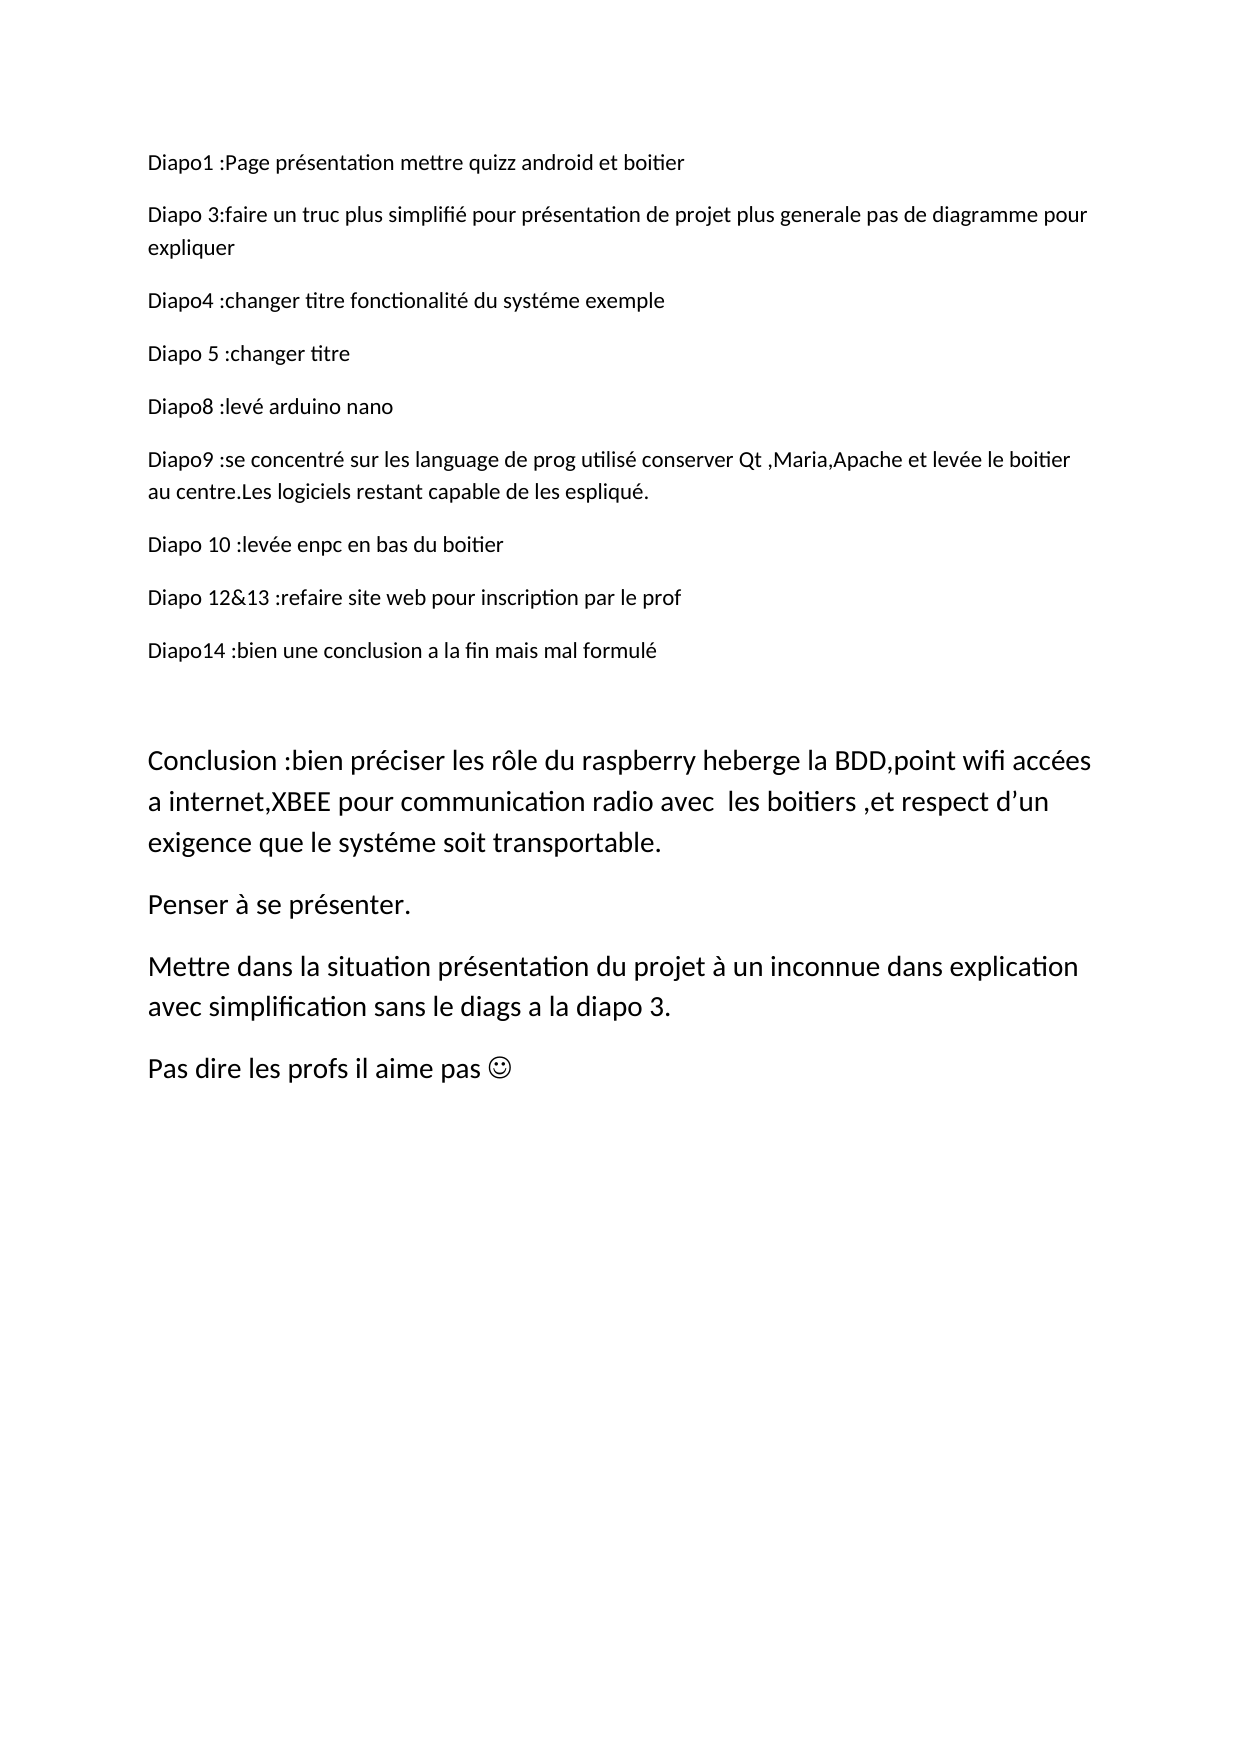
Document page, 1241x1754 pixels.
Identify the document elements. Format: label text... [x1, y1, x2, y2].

text Pas dire les profs il aime pas [148, 1050, 1093, 1086]
text Mettre dans la situation présentation du projet à un inconnue dans explication avec simplification sans le diags a la diapo 3. [148, 948, 1093, 1024]
text Conclusion :bien préciser les rôle du raspberry heberge la BDD,point wifi accées a internet,XBEE pour communication radio avec les boitiers ,et respect d’un exigence que le systéme soit transportable. [148, 742, 1093, 860]
text Penser à se présenter. [148, 886, 1093, 921]
text Diapo 3:faire un truc plus simplifié pour présentation de projet plus generale pas de diagramme pour expliquer [148, 201, 1093, 261]
text Diapo 12&13 :refaire site web pour inscription par le prof [148, 583, 1093, 611]
text Diapo1 :Page présentation mettre quizz android et boitier [148, 148, 1093, 176]
text Diapo9 :se concentré sur les language de prog utilisé conserver Qt ,Maria,Apache et levée le boitier au centre.Les logiciels restant capable de les espliqué. [148, 445, 1093, 505]
text Diapo 10 :levée enpc en bas du boitier [148, 530, 1093, 558]
text Diapo4 :changer titre fonctionalité du systéme exemple [148, 286, 1093, 314]
text Diapo14 :bien une conclusion a la fin mais mal formulé [148, 636, 1093, 664]
text Diapo 5 :changer titre [148, 339, 1093, 367]
text Diapo8 :levé arduino nano [148, 392, 1093, 420]
